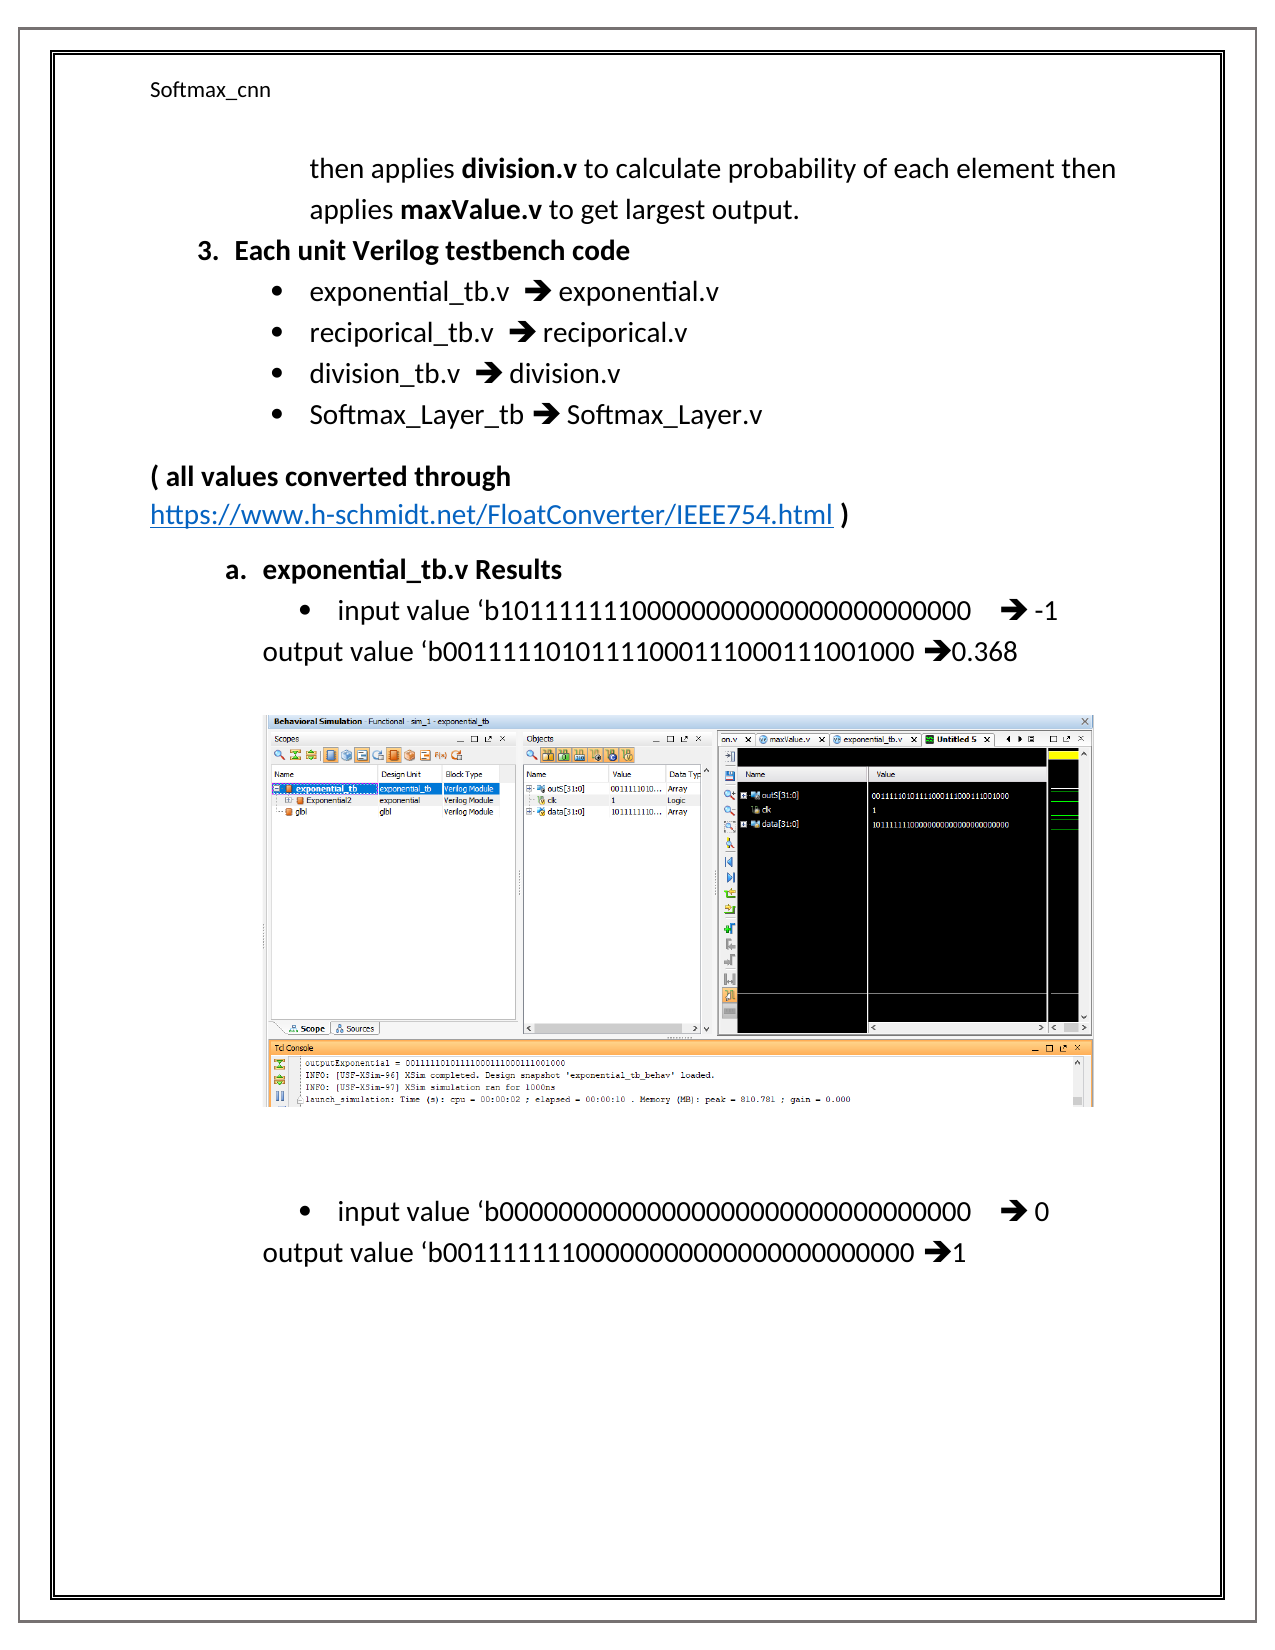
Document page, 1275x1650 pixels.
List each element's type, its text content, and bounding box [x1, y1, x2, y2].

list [309, 150, 1125, 227]
list Softmax_Layer_tb Softmax_Layer.v [272, 396, 1125, 432]
list output value ‘b00111111100000000000000000000000 1 [262, 1234, 1125, 1269]
list input value ‘b00000000000000000000000000000000 0 [300, 1193, 1125, 1228]
list exponential_tb.v Results [225, 551, 1125, 587]
list reciporical_tb.v reciporical.v [272, 314, 1125, 350]
list input value ‘b10111111100000000000000000000000 -1 [300, 592, 1125, 628]
picture [262, 715, 1094, 1107]
list output value ‘b00111110101111000111000111001000 0.368 [262, 633, 1125, 669]
text ( all values converted through https://www.h-schmidt.net/FloatConverter/IEEE754.html ) [150, 458, 1125, 532]
list exponential_tb.v exponential.v [272, 273, 1125, 309]
list division_tb.v division.v [272, 355, 1125, 391]
list Each unit Verilog testbench code [197, 232, 1125, 268]
